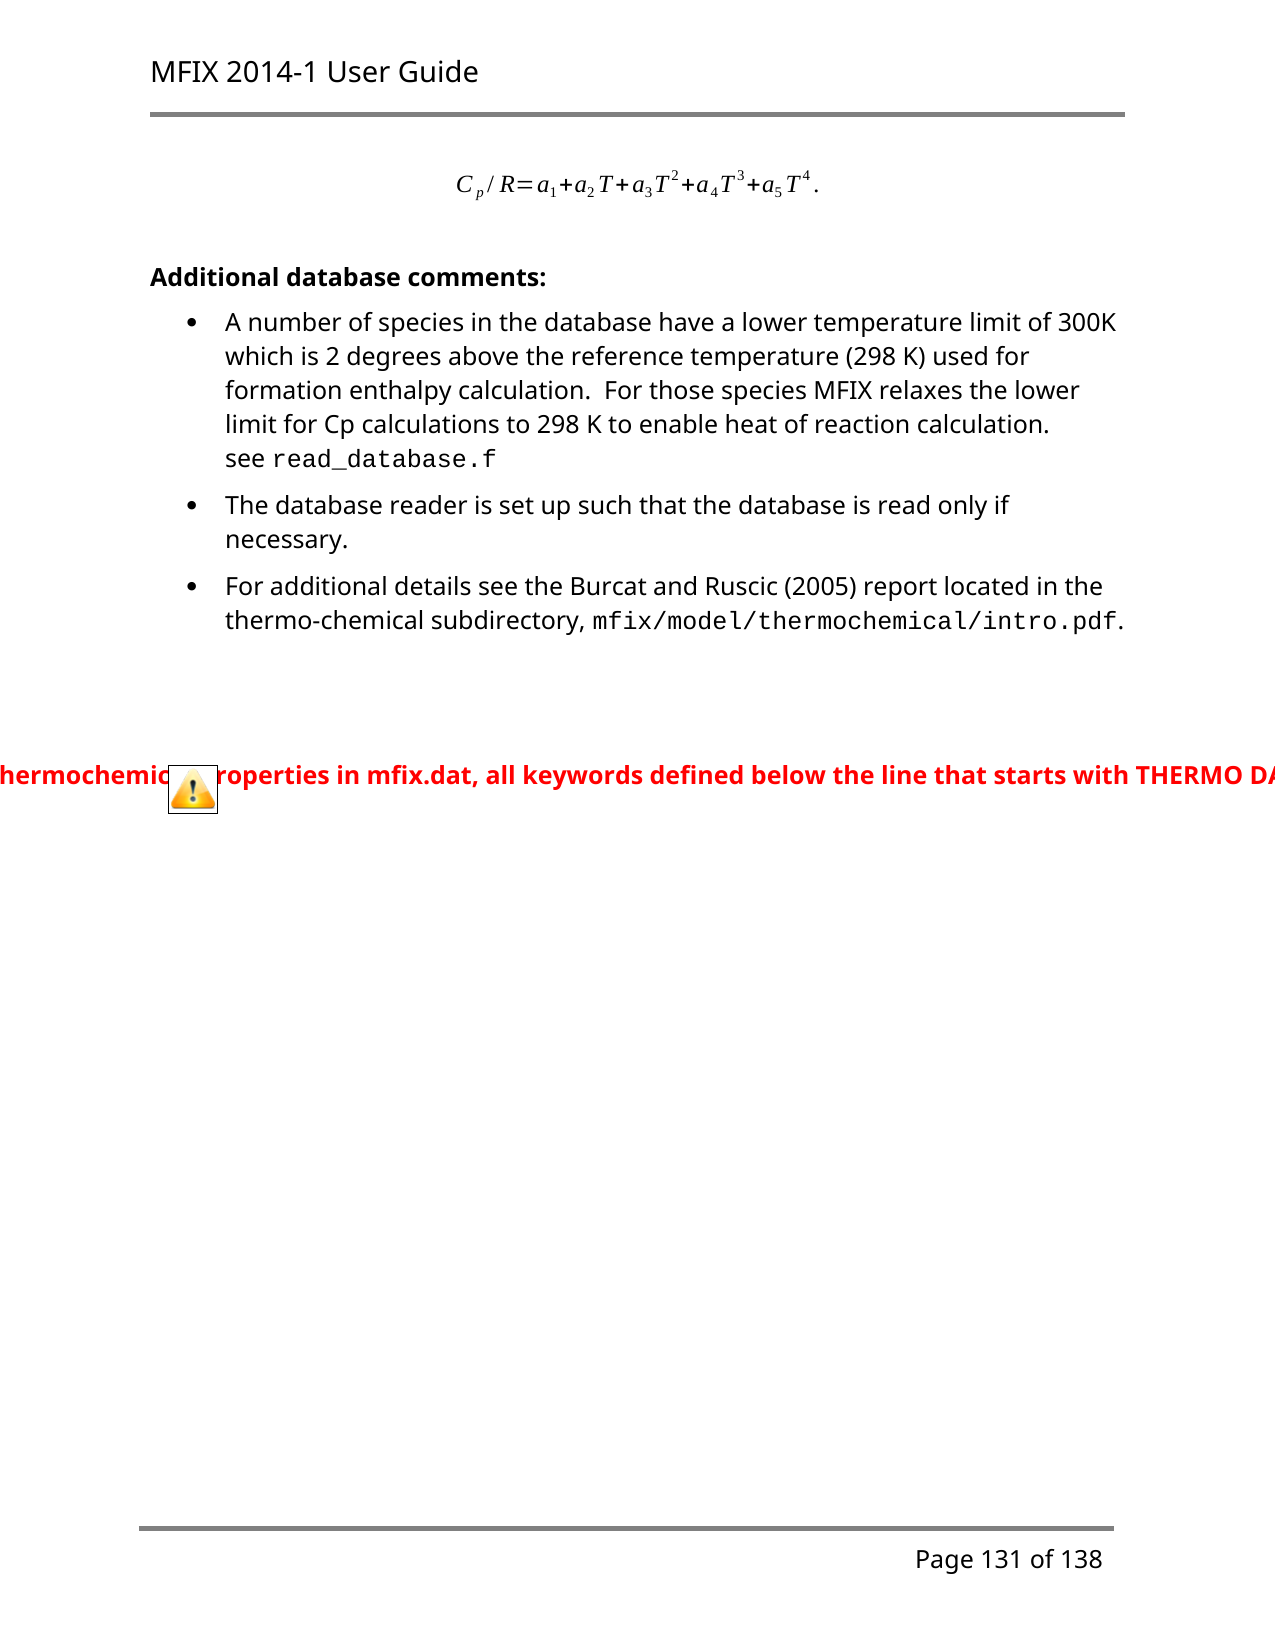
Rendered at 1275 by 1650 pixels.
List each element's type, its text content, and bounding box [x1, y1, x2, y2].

list A number of species in the database have a lower temperature limit of 300K which is 2 degrees above the reference temperature (298 K) used for formation enthalpy calculation. For those species MFIX relaxes the lower limit for Cp calculations to 298 K to enable heat of reaction calculation. see read_database.f [187, 304, 1125, 475]
list For additional details see the Burcat and Ruscic (2005) report located in the thermo-chemical subdirectory, mfix/model/thermochemical/intro.pdf. [187, 568, 1125, 637]
list The database reader is set up such that the database is read only if necessary. [187, 488, 1125, 556]
text Additional database comments: [150, 260, 1125, 294]
picture [169, 766, 217, 813]
